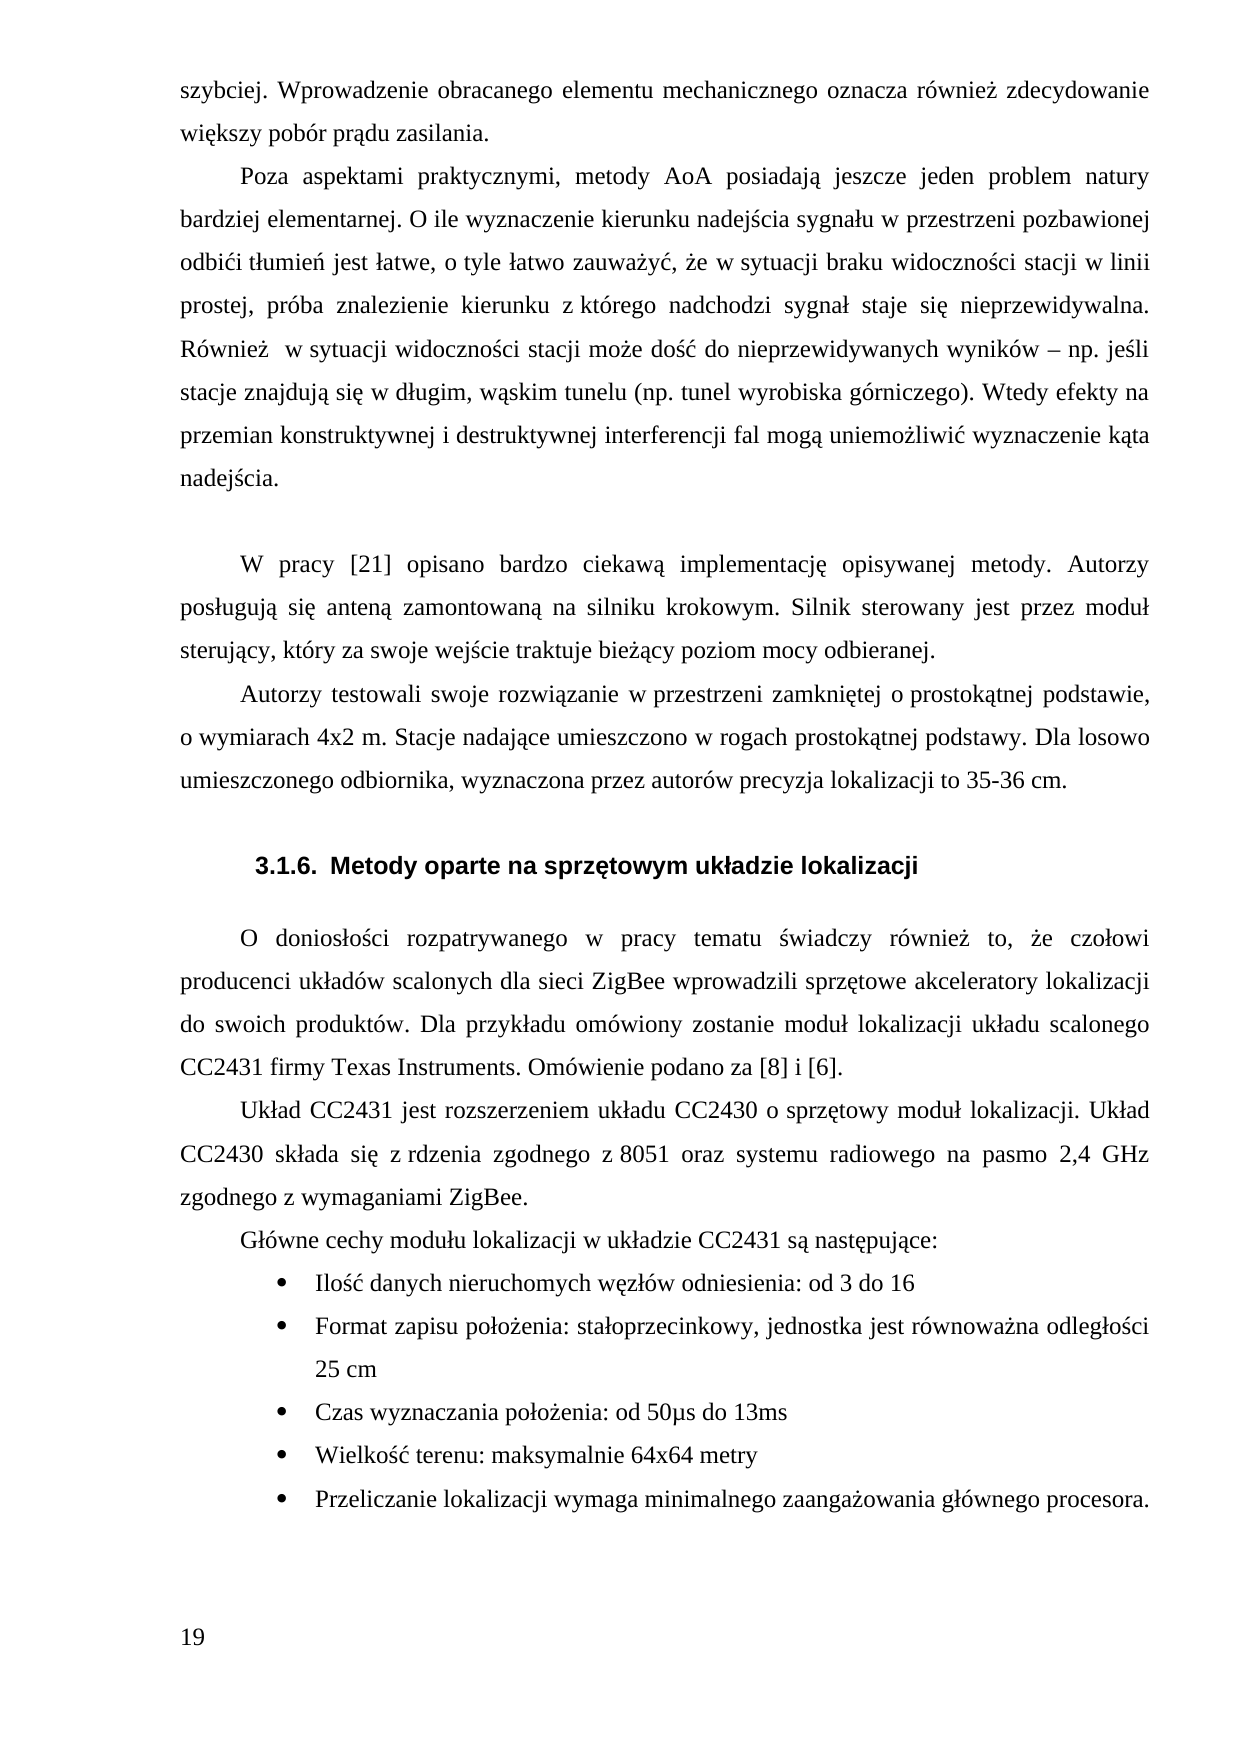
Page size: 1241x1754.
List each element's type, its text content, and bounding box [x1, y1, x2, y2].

text Autorzy testowali swoje rozwiązanie w przestrzeni zamkniętej o prostokątnej podstawie, o wymiarach 4x2 m. Stacje nadające umieszczono w rogach prostokątnej podstawy. Dla losowo umieszczonego odbiornika, wyznaczona przez autorów precyzja lokalizacji to 35-36 cm. [180, 679, 1150, 794]
text Główne cechy modułu lokalizacji w układzie CC2431 są następujące: [180, 1225, 1150, 1254]
list Wielkość terenu: maksymalnie 64x64 metry [277, 1441, 1150, 1469]
text W pracy opisano bardzo ciekawą implementację opisywanej metody. Autorzy posługują się anteną zamontowaną na silniku krokowym. Silnik sterowany jest przez moduł sterujący, który za swoje wejście traktuje bieżący poziom mocy odbieranej. [180, 549, 1150, 664]
text Układ CC2431 jest rozszerzeniem układu CC2430 o sprzętowy moduł lokalizacji. Układ CC2430 składa się z rdzenia zgodnego z 8051 oraz systemu radiowego na pasmo 2,4 GHz zgodnego z wymaganiami ZigBee. [180, 1096, 1150, 1211]
list Format zapisu położenia: stałoprzecinkowy, jednostka jest równoważna odległości 25 cm [277, 1311, 1150, 1383]
text Poza aspektami praktycznymi, metody AoA posiadają jeszcze jeden problem natury bardziej elementarnej. O ile wyznaczenie kierunku nadejścia sygnału w przestrzeni pozbawionej odbići tłumień jest łatwe, o tyle łatwo zauważyć, że w sytuacji braku widoczności stacji w linii prostej, próba znalezienie kierunku z którego nadchodzi sygnał staje się nieprzewidywalna. Również w sytuacji widoczności stacji może dość do nieprzewidywanych wyników – np. jeśli stacje znajdują się w długim, wąskim tunelu (np. tunel wyrobiska górniczego). Wtedy efekty na przemian konstruktywnej i destruktywnej interferencji fal mogą uniemożliwić wyznaczenie kąta nadejścia. [180, 161, 1150, 492]
text Metody oparte na sprzętowym układzie lokalizacji [255, 851, 1150, 880]
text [180, 75, 1150, 147]
list Przeliczanie lokalizacji wymaga minimalnego zaangażowania głównego procesora. [277, 1484, 1150, 1512]
list Ilość danych nieruchomych węzłów odniesienia: od 3 do 16 [277, 1268, 1150, 1297]
text O doniosłości rozpatrywanego w pracy tematu świadczy również to, że czołowi producenci układów scalonych dla sieci ZigBee wprowadzili sprzętowe akceleratory lokalizacji do swoich produktów. Dla przykładu omówiony zostanie moduł lokalizacji układu scalonego CC2431 firmy Texas Instruments. Omówienie podano za i . [180, 923, 1150, 1081]
list Czas wyznaczania położenia: od 50µs do 13ms [277, 1397, 1150, 1426]
